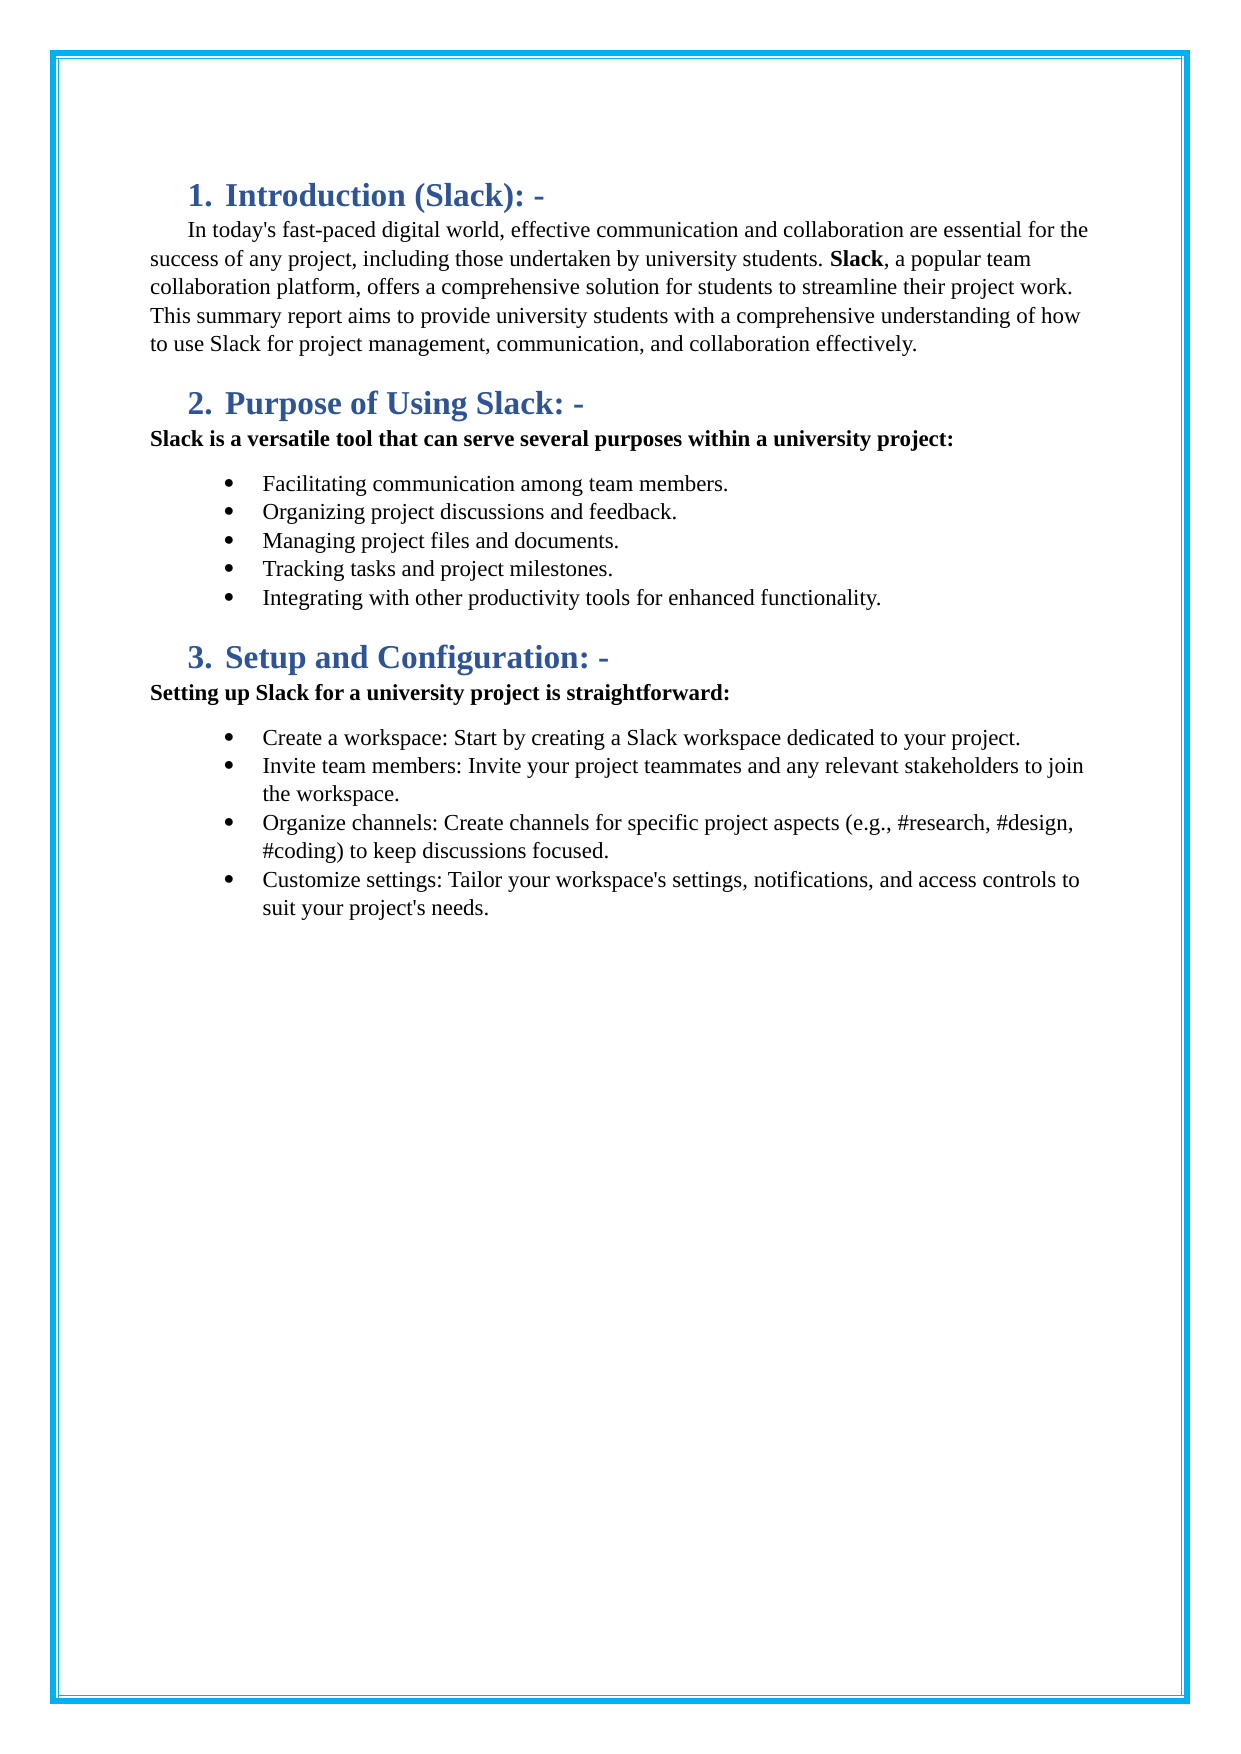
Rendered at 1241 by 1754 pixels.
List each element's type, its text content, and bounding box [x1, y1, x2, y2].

subtitle Setup and Configuration: - [187, 637, 1090, 676]
list Create a workspace: Start by creating a Slack workspace dedicated to your project. [225, 724, 1090, 750]
list Integrating with other productivity tools for enhanced functionality. [225, 584, 1090, 610]
subtitle Introduction (Slack): - [187, 175, 1090, 213]
list Tracking tasks and project milestones. [225, 555, 1090, 582]
list Facilitating communication among team members. [225, 470, 1090, 496]
text Setting up Slack for a university project is straightforward: [150, 678, 1090, 705]
list Organize channels: Create channels for specific project aspects (e.g., #research, #design, #coding) to keep discussions focused. [225, 809, 1090, 864]
subtitle Purpose of Using Slack: - [187, 383, 1090, 422]
list Customize settings: Tailor your workspace's settings, notifications, and access controls to suit your project's needs. [225, 866, 1090, 921]
list Organizing project discussions and feedback. [225, 498, 1090, 525]
text In today's fast-paced digital world, effective communication and collaboration are essential for the success of any project, including those undertaken by university students. Slack, a popular team collaboration platform, offers a comprehensive solution for students to streamline their project work. This summary report aims to provide university students with a comprehensive understanding of how to use Slack for project management, communication, and collaboration effectively. [150, 216, 1090, 356]
list Invite team members: Invite your project teammates and any relevant stakeholders to join the workspace. [225, 752, 1090, 807]
list Managing project files and documents. [225, 527, 1090, 553]
text Slack is a versatile tool that can serve several purposes within a university project: [150, 425, 1090, 451]
